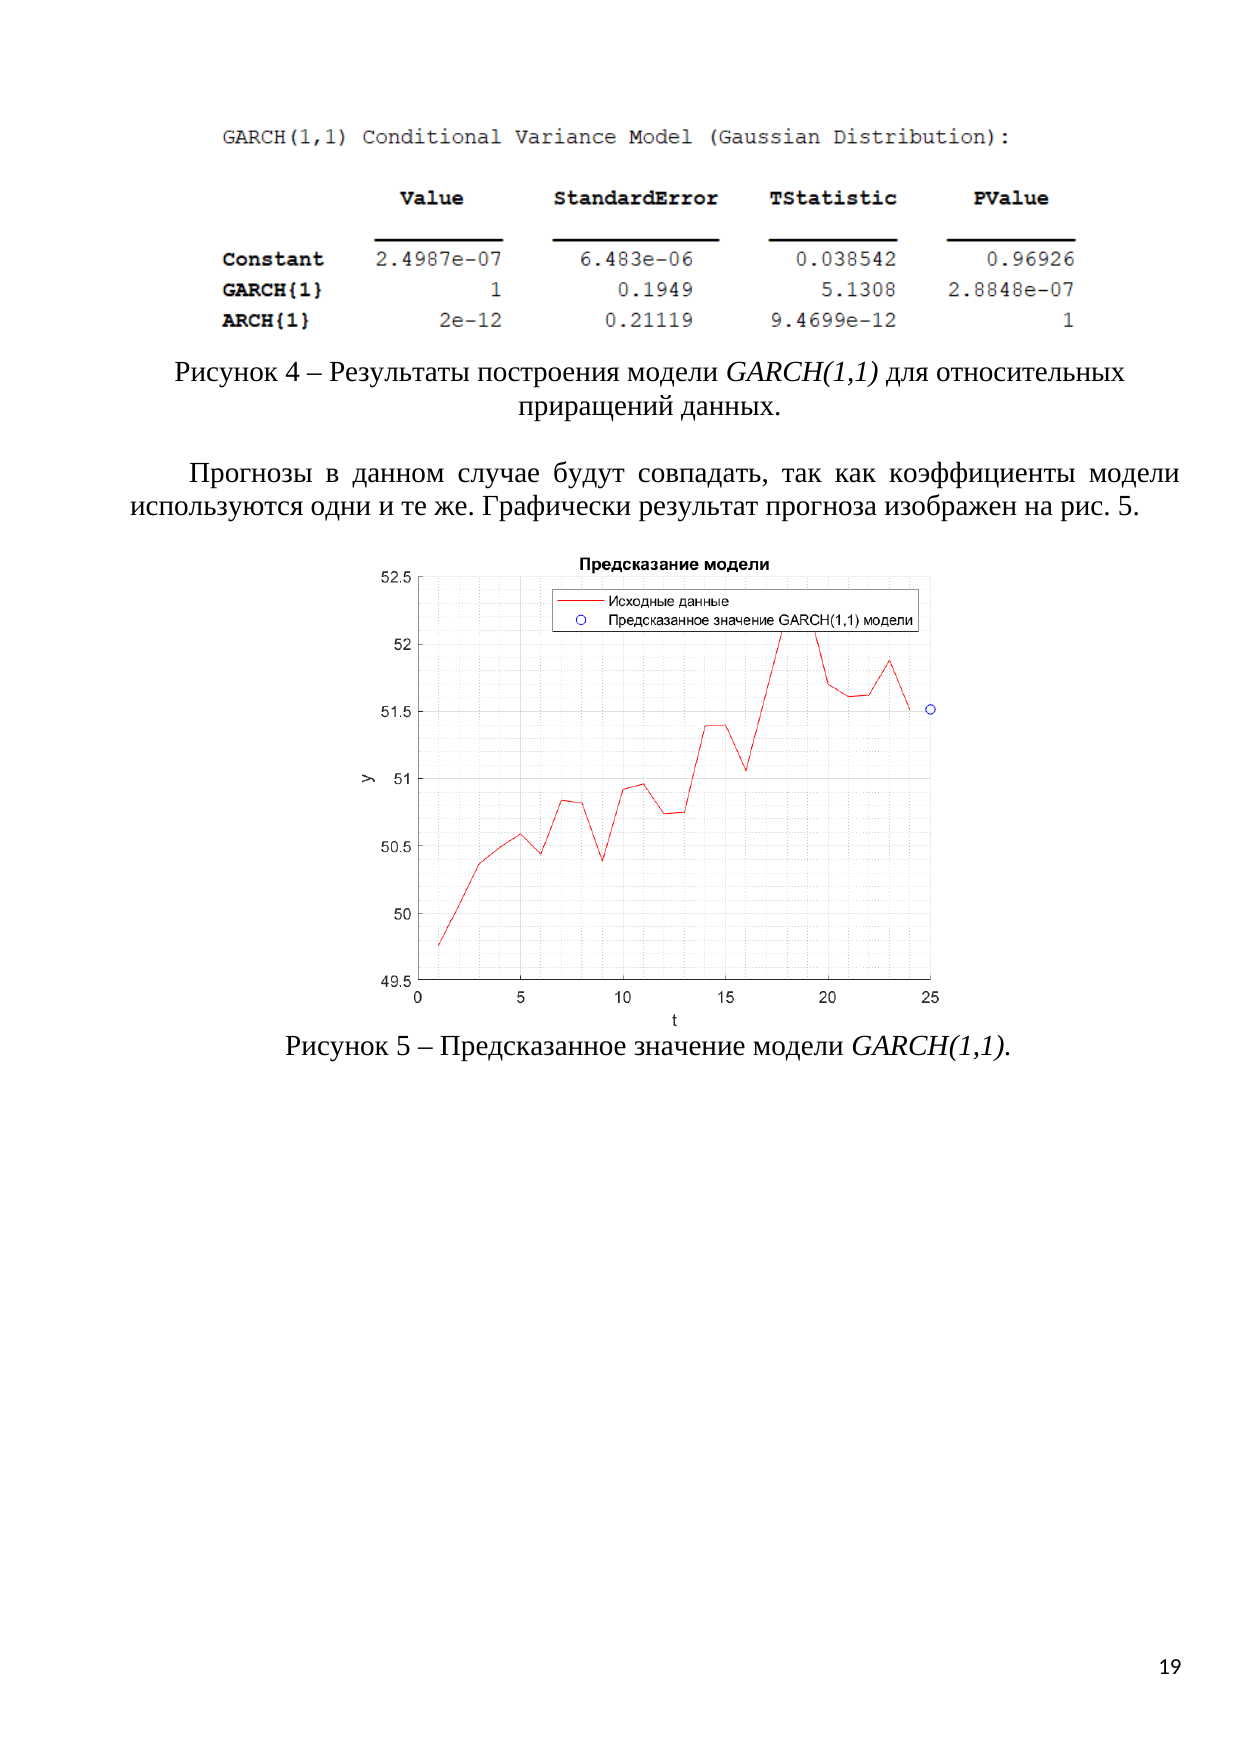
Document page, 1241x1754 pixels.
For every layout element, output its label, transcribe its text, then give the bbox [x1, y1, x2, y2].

picture [360, 555, 939, 1028]
picture [210, 118, 1089, 355]
text Рисунок 4 – Результаты построения модели GARCH(1,1) для относительных приращений данных. [118, 354, 1181, 421]
text Прогнозы в данном случае будут совпадать, так как коэффициенты модели используются одни и те же. Графически результат прогноза изображен на рис. 5. [130, 455, 1181, 522]
text Рисунок 5 – Предсказанное значение модели GARCH(1,1). [118, 1028, 1181, 1062]
